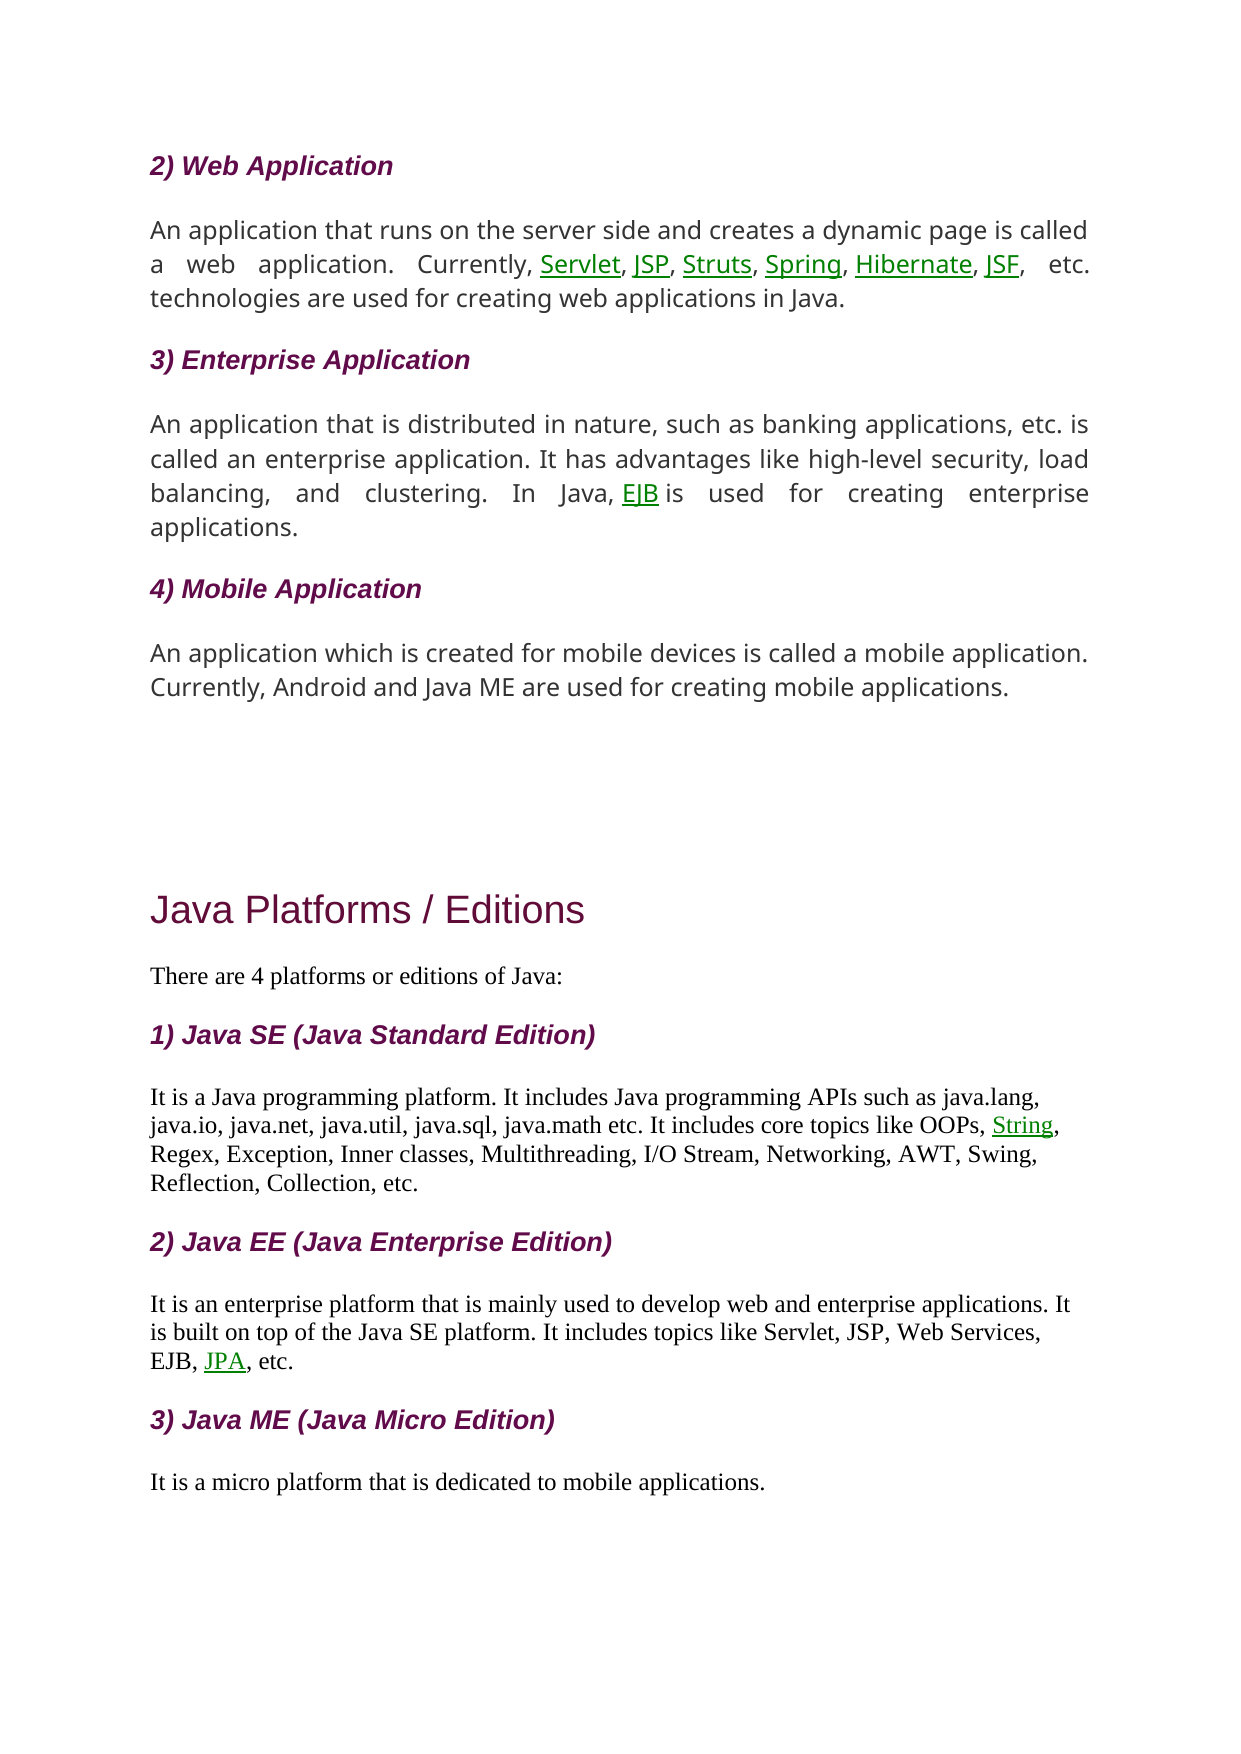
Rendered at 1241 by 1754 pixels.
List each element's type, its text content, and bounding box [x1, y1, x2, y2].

text An application that is distributed in nature, such as banking applications, etc. is called an enterprise application. It has advantages like high-level security, load balancing, and clustering. In Java, EJB is used for creating enterprise applications. [150, 407, 1090, 543]
subtitle Java Platforms / Editions [150, 886, 1090, 932]
subtitle 3) Enterprise Application [150, 344, 1090, 376]
text It is an enterprise platform that is mainly used to develop web and enterprise applications. It is built on top of the Java SE platform. It includes topics like Servlet, JSP, Web Services, EJB, JPA, etc. [150, 1289, 1090, 1375]
subtitle 1) Java SE (Java Standard Edition) [150, 1019, 1090, 1050]
text An application which is created for mobile devices is called a mobile application. Currently, Android and Java ME are used for creating mobile applications. [150, 636, 1090, 704]
text It is a Java programming platform. It includes Java programming APIs such as java.lang, java.io, java.net, java.util, java.sql, java.math etc. It includes core topics like OOPs, String, Regex, Exception, Inner classes, Multithreading, I/O Stream, Networking, AWT, Swing, Reflection, Collection, etc. [150, 1082, 1090, 1197]
text It is a micro platform that is dedicated to mobile applications. [150, 1467, 1090, 1496]
subtitle 2) Java EE (Java Enterprise Edition) [150, 1226, 1090, 1257]
text An application that runs on the server side and creates a dynamic page is called a web application. Currently, Servlet, JSP, Struts, Spring, Hibernate, JSF, etc. technologies are used for creating web applications in Java. [150, 213, 1090, 315]
subtitle 3) Java ME (Java Micro Edition) [150, 1404, 1090, 1435]
subtitle 4) Mobile Application [150, 573, 1090, 604]
subtitle 2) Web Application [150, 150, 1090, 181]
text There are 4 platforms or editions of Java: [150, 961, 1090, 989]
